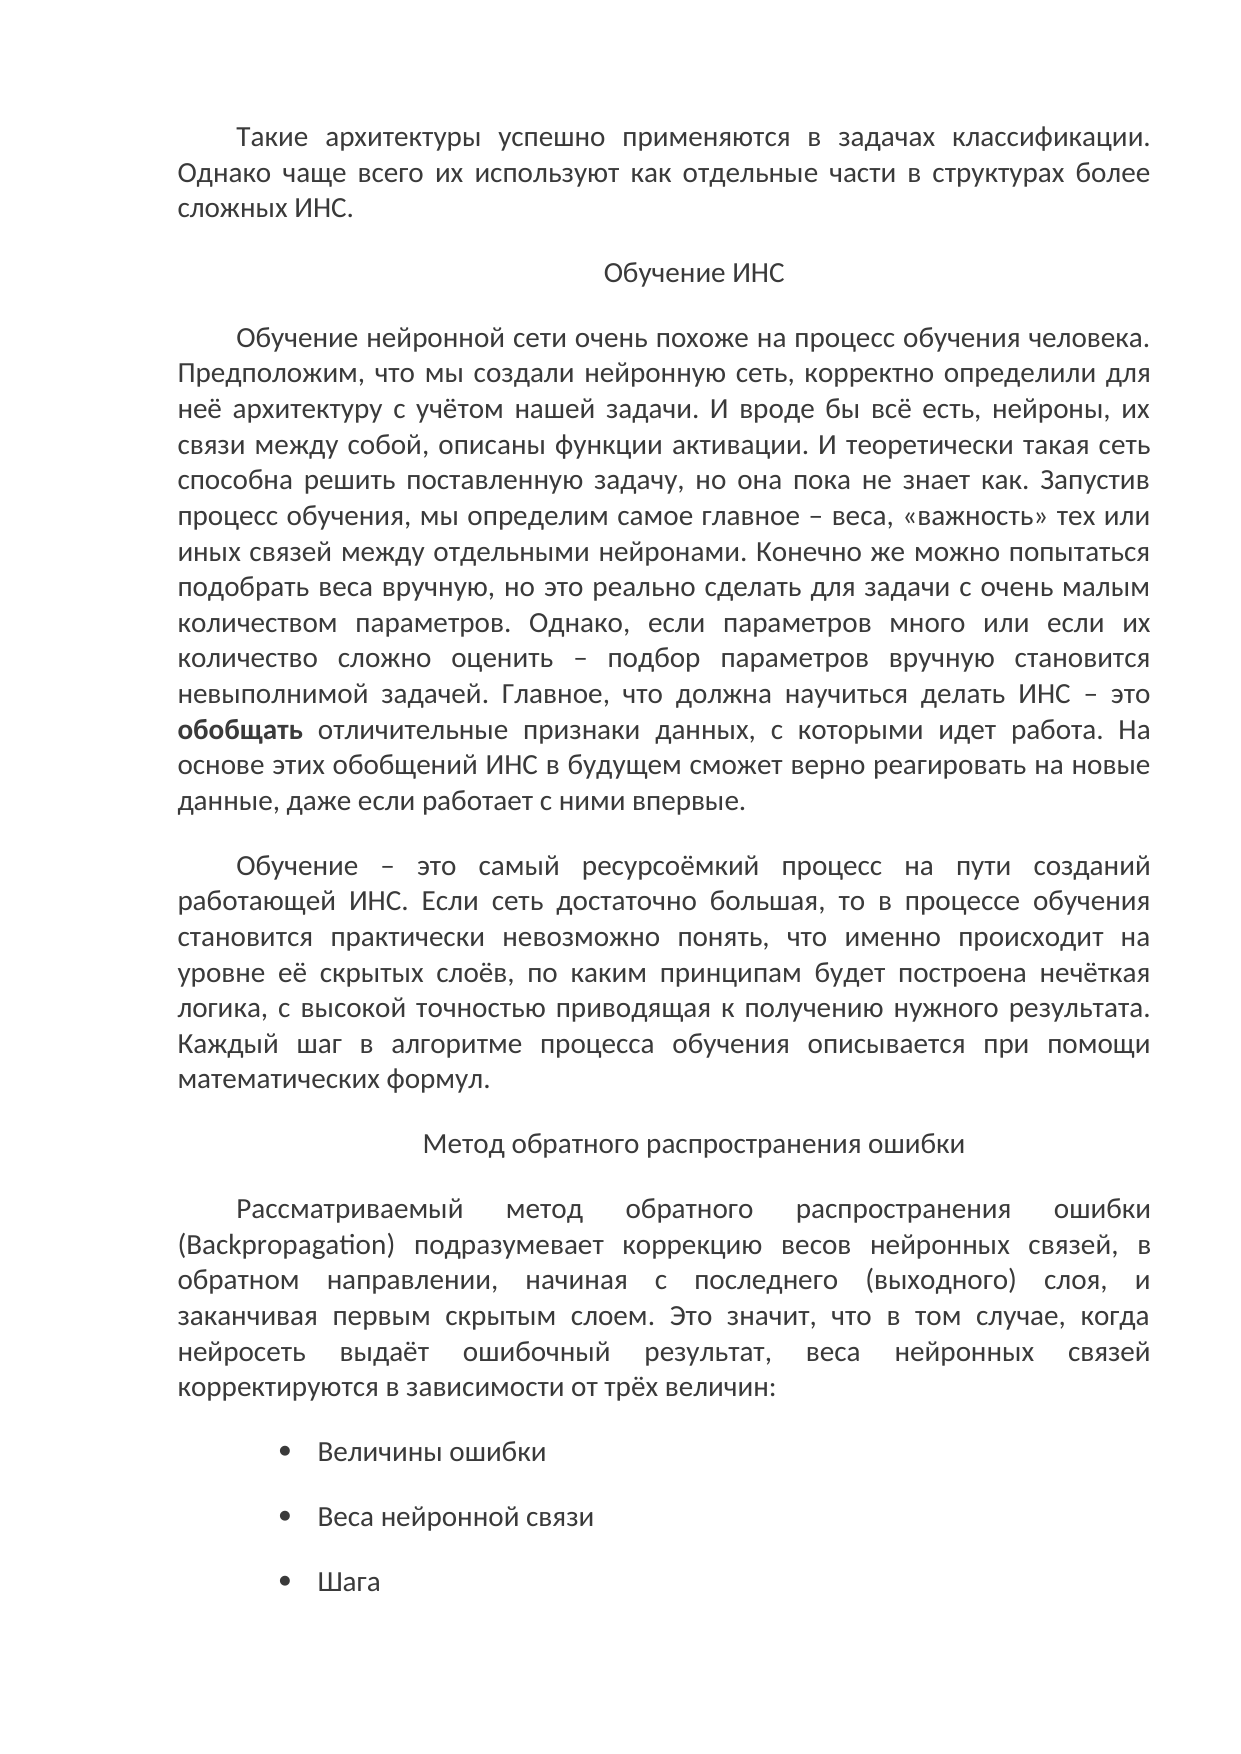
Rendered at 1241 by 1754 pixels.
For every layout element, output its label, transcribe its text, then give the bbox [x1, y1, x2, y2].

list Шага [280, 1563, 1152, 1598]
text Обучение нейронной сети очень похоже на процесс обучения человека. Предположим, что мы создали нейронную сеть, корректно определили для неё архитектуру с учётом нашей задачи. И вроде бы всё есть, нейроны, их связи между собой, описаны функции активации. И теоретически такая сеть способна решить поставленную задачу, но она пока не знает как. Запустив процесс обучения, мы определим самое главное – веса, «важность» тех или иных связей между отдельными нейронами. Конечно же можно попытаться подобрать веса вручную, но это реально сделать для задачи с очень малым количеством параметров. Однако, если параметров много или если их количество сложно оценить – подбор параметров вручную становится невыполнимой задачей. Главное, что должна научиться делать ИНС – это обобщать отличительные признаки данных, с которыми идет работа. На основе этих обобщений ИНС в будущем сможет верно реагировать на новые данные, даже если работает с ними впервые. [177, 319, 1152, 818]
list Величины ошибки [280, 1433, 1152, 1469]
text Обучение – это самый ресурсоёмкий процесс на пути созданий работающей ИНС. Если сеть достаточно большая, то в процессе обучения становится практически невозможно понять, что именно происходит на уровне её скрытых слоёв, по каким принципам будет построена нечёткая логика, с высокой точностью приводящая к получению нужного результата. Каждый шаг в алгоритме процесса обучения описывается при помощи математических формул. [177, 847, 1152, 1096]
text Рассматриваемый метод обратного распространения ошибки (Backpropagation) подразумевает коррекцию весов нейронных связей, в обратном направлении, начиная с последнего (выходного) слоя, и заканчивая первым скрытым слоем. Это значит, что в том случае, когда нейросеть выдаёт ошибочный результат, веса нейронных связей корректируются в зависимости от трёх величин: [177, 1190, 1152, 1404]
text Метод обратного распространения ошибки [177, 1125, 1152, 1161]
list Веса нейронной связи [280, 1498, 1152, 1533]
text Такие архитектуры успешно применяются в задачах классификации. Однако чаще всего их используют как отдельные части в структурах более сложных ИНС. [177, 118, 1152, 225]
text Обучение ИНС [177, 254, 1152, 290]
